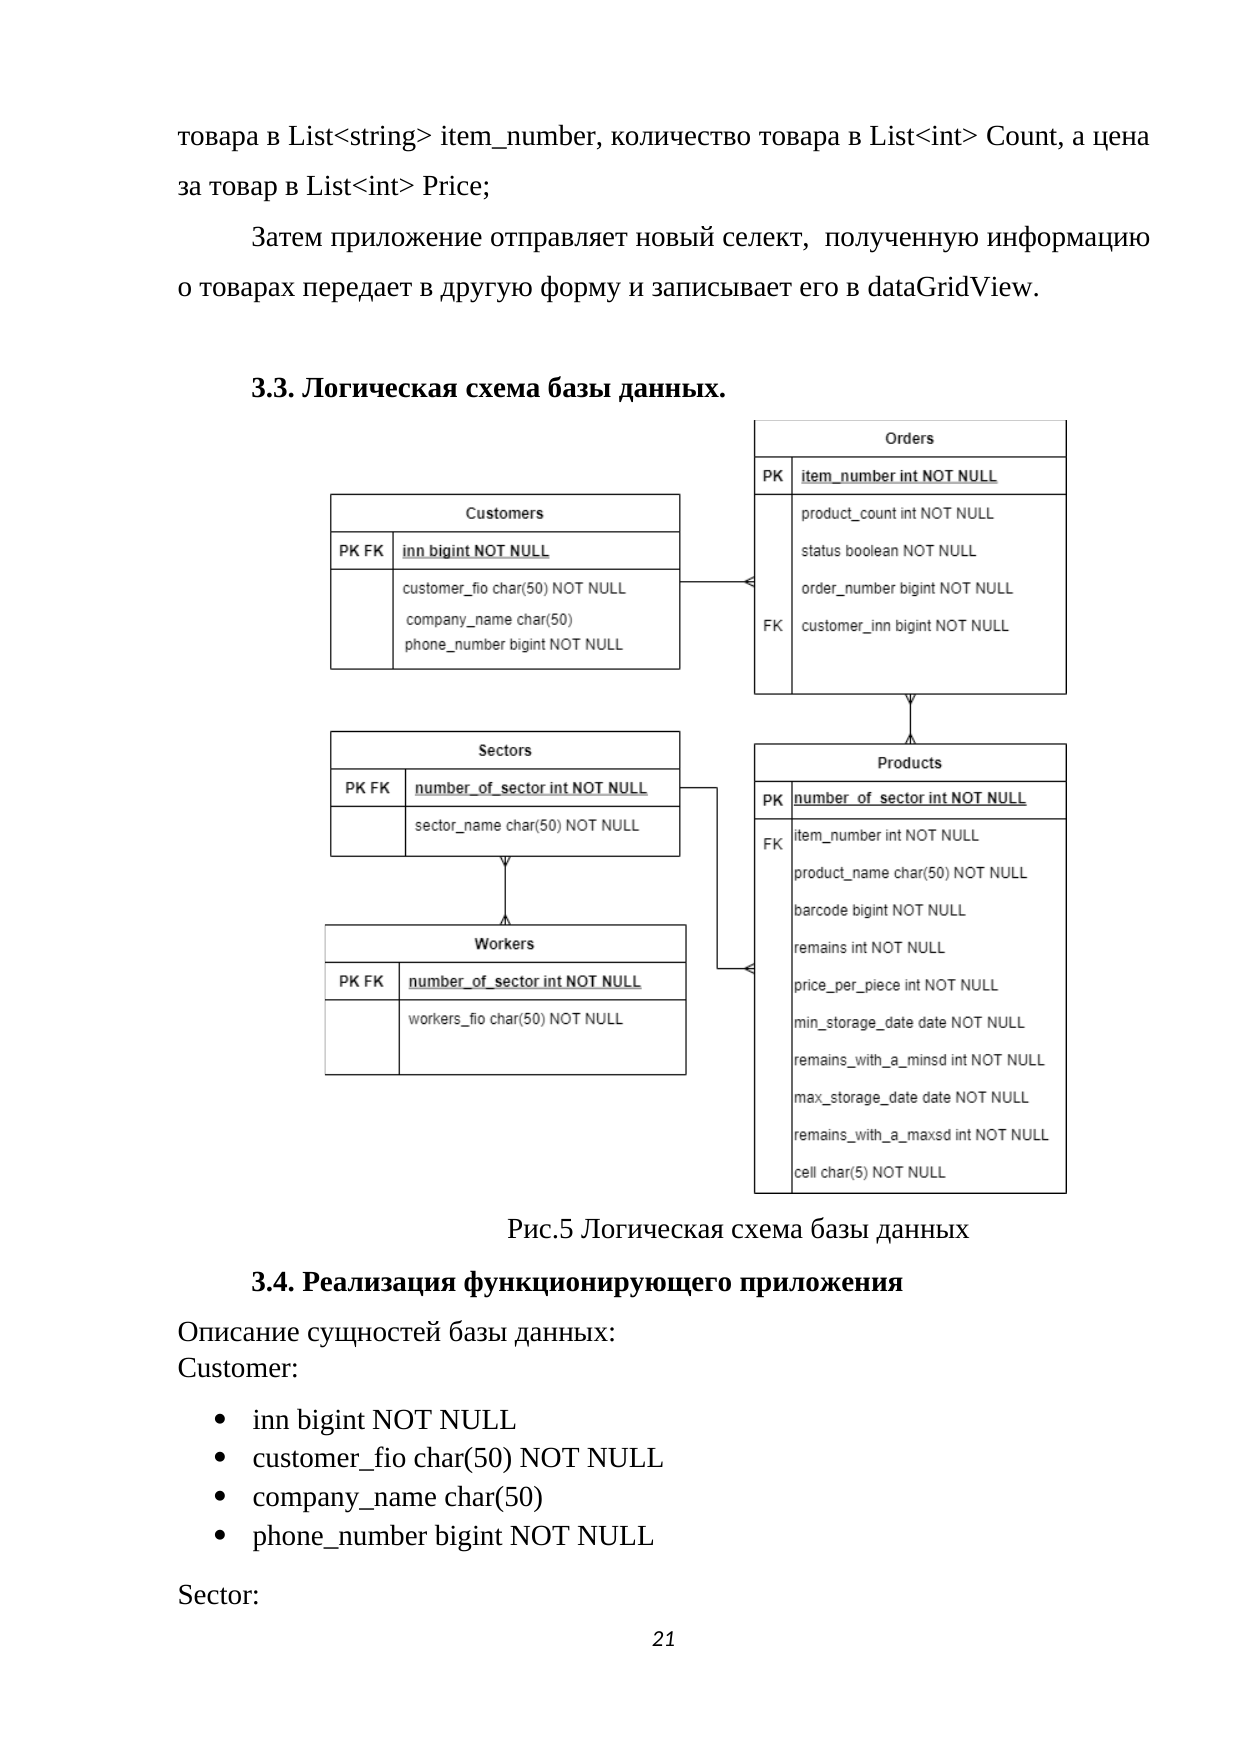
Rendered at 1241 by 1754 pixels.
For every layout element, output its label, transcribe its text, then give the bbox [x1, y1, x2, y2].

subtitle 3.4. Реализация функционирующего приложения [177, 1264, 1152, 1297]
subtitle 3.3. Логическая схема базы данных. [177, 370, 1152, 403]
list inn bigint NOT NULL [215, 1402, 1152, 1436]
list phone_number bigint NOT NULL [215, 1518, 1152, 1551]
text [177, 118, 1152, 202]
text Рис.5 Логическая схема базы данных [251, 1212, 1152, 1245]
text Описание сущностей базы данных: Customer: [177, 1314, 1152, 1383]
list customer_fio char(50) NOT NULL [215, 1441, 1152, 1474]
text Sector: [177, 1577, 1152, 1611]
list company_name char(50) [215, 1479, 1152, 1513]
text Затем приложение отправляет новый селект, полученную информацию о товарах передает в другую форму и записывает его в dataGridView. [177, 219, 1152, 303]
picture [324, 420, 1067, 1194]
